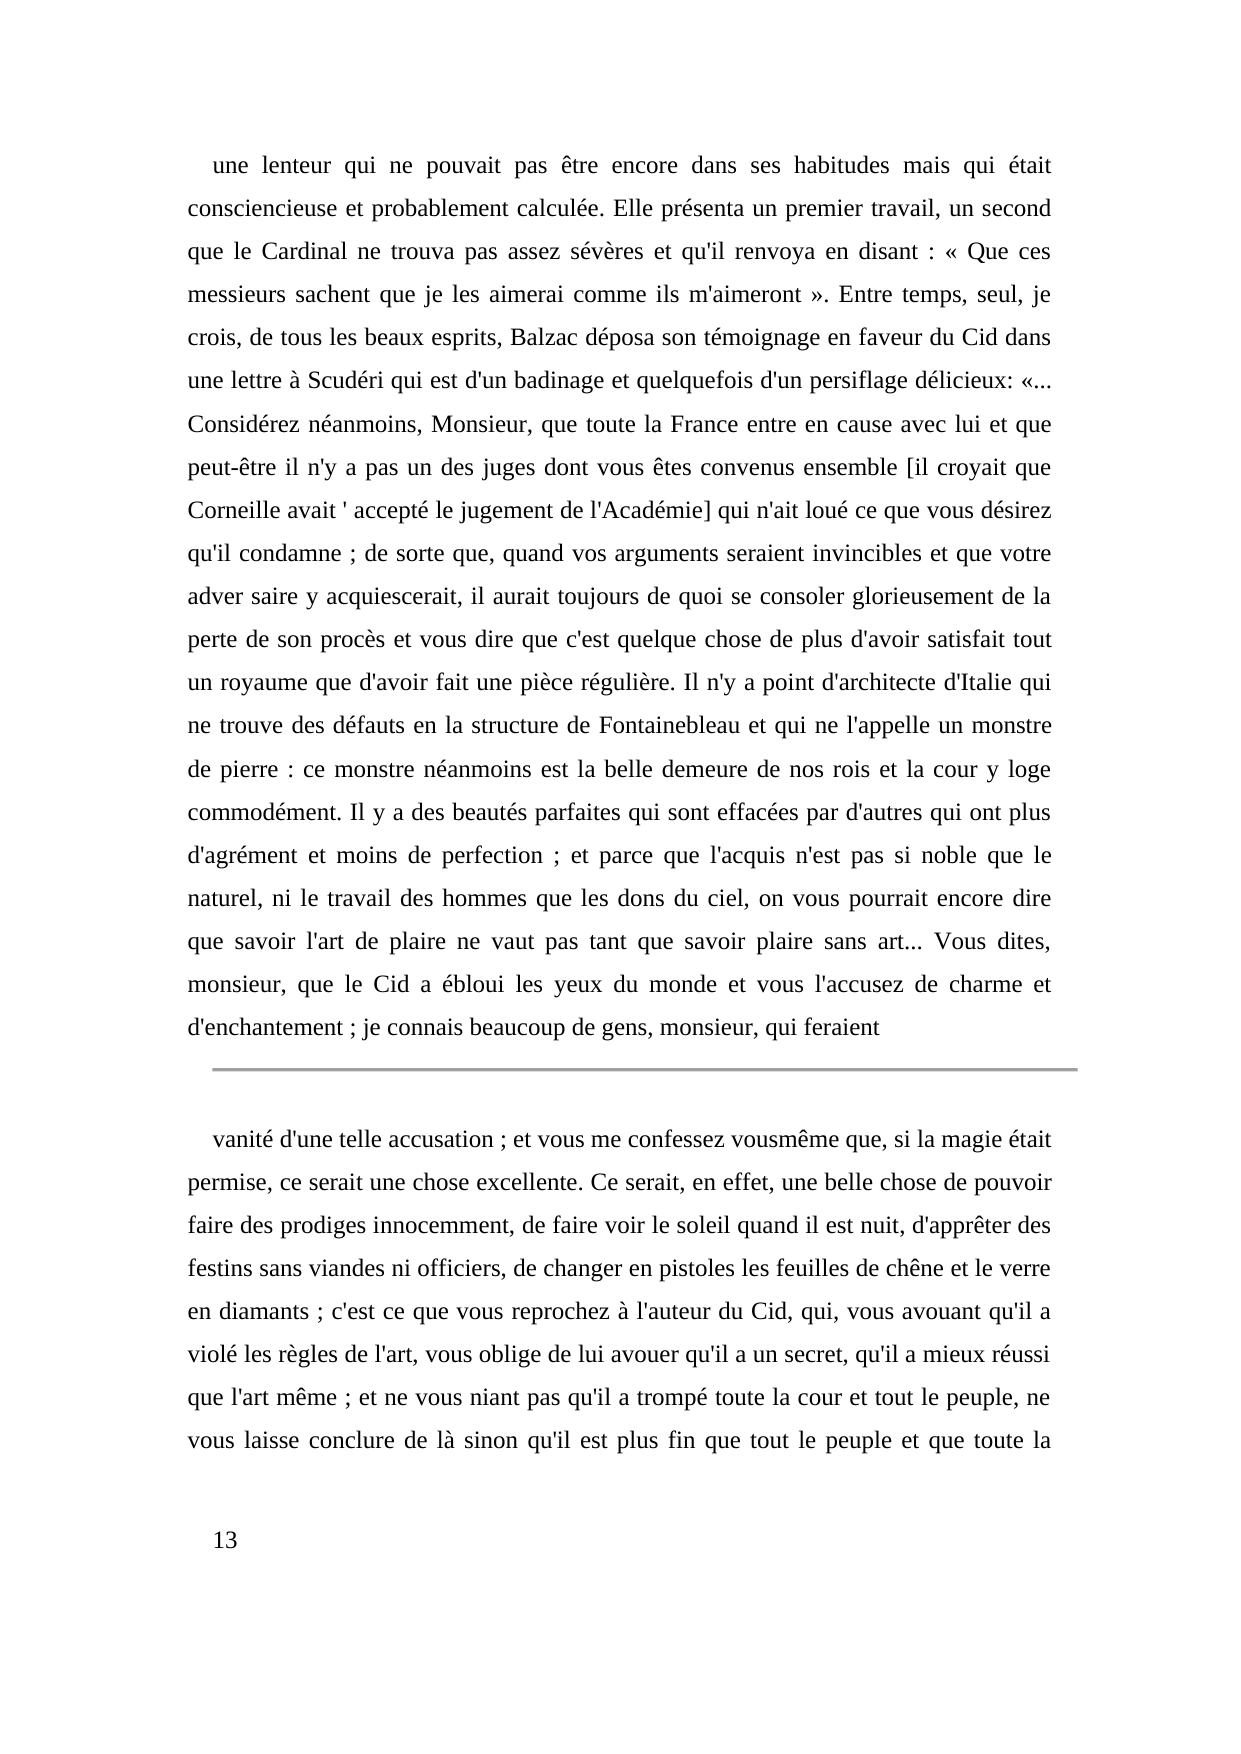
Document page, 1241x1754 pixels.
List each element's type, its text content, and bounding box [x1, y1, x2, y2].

text une lenteur qui ne pouvait pas être encore dans ses habitudes mais qui était consciencieuse et probablement calculée. Elle présenta un premier travail, un second que le Cardinal ne trouva pas assez sévères et qu'il renvoya en disant : « Que ces messieurs sachent que je les aimerai comme ils m'aimeront ». Entre temps, seul, je crois, de tous les beaux esprits, Balzac déposa son témoignage en faveur du Cid dans une lettre à Scudéri qui est d'un badinage et quelquefois d'un persiflage délicieux: «... Considérez néanmoins, Monsieur, que toute la France entre en cause avec lui et que peut-être il n'y a pas un des juges dont vous êtes convenus ensemble [il croyait que Corneille avait ' accepté le jugement de l'Académie] qui n'ait loué ce que vous désirez qu'il condamne ; de sorte que, quand vos arguments seraient invincibles et que votre adver saire y acquiescerait, il aurait toujours de quoi se consoler glorieusement de la perte de son procès et vous dire que c'est quelque chose de plus d'avoir satisfait tout un royaume que d'avoir fait une pièce régulière. Il n'y a point d'architecte d'Italie qui ne trouve des défauts en la structure de Fontainebleau et qui ne l'appelle un monstre de pierre : ce monstre néanmoins est la belle demeure de nos rois et la cour y loge commodément. Il y a des beautés parfaites qui sont effacées par d'autres qui ont plus d'agrément et moins de perfection ; et parce que l'acquis n'est pas si noble que le naturel, ni le travail des hommes que les dons du ciel, on vous pourrait encore dire que savoir l'art de plaire ne vaut pas tant que savoir plaire sans art... Vous dites, monsieur, que le Cid a ébloui les yeux du monde et vous l'accusez de charme et d'enchantement ; je connais beaucoup de gens, monsieur, qui feraient [187, 150, 1053, 1041]
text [187, 1124, 1053, 1454]
